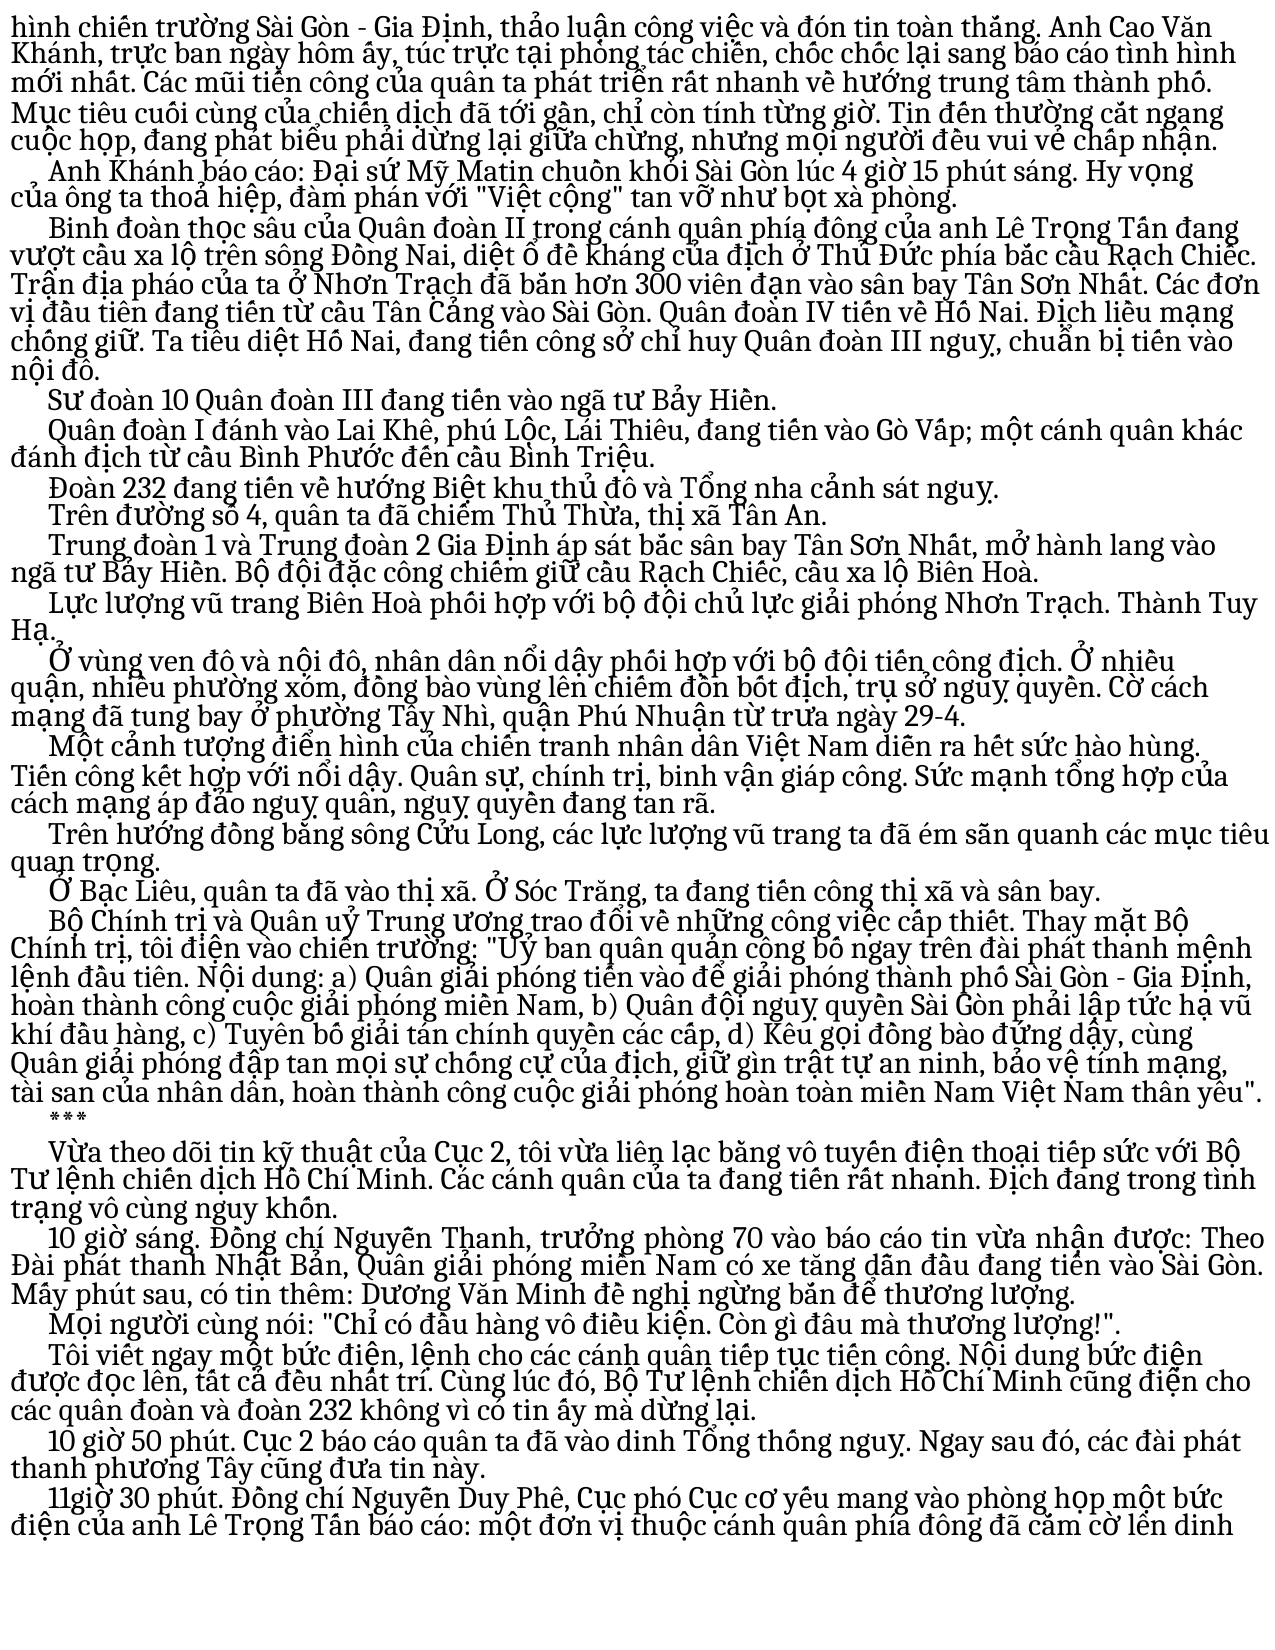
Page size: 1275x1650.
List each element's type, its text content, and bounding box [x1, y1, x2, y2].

text Quân đoàn I đánh vào Lai Khê, phú Lộc, Lái Thiêu, đang tiến vào Gò Vấp; một cánh quân khác đánh địch từ cầu Bình Phước đến cầu Bình Triệu. [10, 418, 1267, 475]
text Một cảnh tượng điển hình của chiến tranh nhân dân Việt Nam diễn ra hết sức hào hùng. [48, 734, 1275, 762]
text Ở vùng ven đô và nội đô, nhân dân nổi dậy phối hợp với bộ đội tiến công địch. Ở nhiều quận, nhiều phường xóm, đồng bào vùng lên chiếm đồn bốt địch, trụ sở nguỵ quyền. Cờ cách mạng đã tung bay ở phường Tây Nhì, quận Phú Nhuận từ trưa ngày 29-4. [10, 648, 1236, 734]
text 10 giờ 50 phút. Cục 2 báo cáo quân ta đã vào dinh Tổng thống nguỵ. Ngay sau đó, các đài phát thanh phương Tây cũng đưa tin này. [10, 1428, 1267, 1486]
text Đoàn 232 đang tiến về hướng Biệt khu thủ đô và Tổng nha cảnh sát nguỵ. Trên đường số 4, quân ta đã chiếm Thủ Thừa, thị xã Tân An. [48, 475, 1019, 533]
text 10 giờ sáng. Đồng chí Nguyễn Thanh, trưởng phòng 70 vào báo cáo tin vừa nhận được: Theo Đài phát thanh Nhật Bản, Quân giải phóng miền Nam có xe tăng dẫn đầu đang tiến vào Sài Gòn. Mấy phút sau, có tin thêm: Dương Văn Minh đề nghị ngừng bắn để thương lượng. [10, 1226, 1264, 1312]
text hình chiến trường Sài Gòn - Gia Định, thảo luận công việc và đón tin toàn thắng. Anh Cao Văn Khánh, trực ban ngày hôm ấy, túc trực tại phòng tác chiến, chốc chốc lại sang báo cáo tình hình mới nhất. Các mũi tiến công của quân ta phát triển rất nhanh về hướng trung tâm thành phố. [10, 14, 1275, 101]
text Binh đoàn thọc sâu của Quân đoàn II trong cánh quân phía đông của anh Lê Trọng Tấn đang vượt cầu xa lộ trên sông Đồng Nai, diệt ổ đề kháng của địch ở Thủ Đức phía bắc cầu Rạch Chiếc. Trận địa pháo của ta ở Nhơn Trạch đã bắn hơn 300 viên đạn vào sân bay Tân Sơn Nhất. Các đơn vị đầu tiên đang tiến từ cầu Tân Cảng vào Sài Gòn. Quân đoàn IV tiến về Hố Nai. Địch liều mạng chống giữ. Ta tiêu diệt Hố Nai, đang tiến công sở chỉ huy Quân đoàn III nguỵ, chuẩn bị tiến vào nội đô. [10, 216, 1272, 388]
text Lực lượng vũ trang Biên Hoà phối hợp với bộ đội chủ lực giải phóng Nhơn Trạch. Thành Tuy Hạ. [10, 590, 1273, 648]
text *** [48, 1110, 1275, 1137]
text Mọi người cùng nói: "Chỉ có đầu hàng vô điều kiện. Còn gì đâu mà thương lượng!". [48, 1312, 1275, 1340]
text Ở Bạc Liêu, quân ta đã vào thị xã. Ở Sóc Trăng, ta đang tiến công thị xã và sân bay. [48, 879, 1275, 907]
text Sư đoàn 10 Quân đoàn III đang tiến vào ngã tư Bảy Hiền. [48, 388, 1275, 416]
text Vừa theo dõi tin kỹ thuật của Cục 2, tôi vừa liên lạc bằng vô tuyến điện thoại tiếp sức với Bộ Tư lệnh chiến dịch Hồ Chí Minh. Các cánh quân của ta đang tiến rất nhanh. Địch đang trong tình trạng vô cùng nguy khốn. [10, 1140, 1263, 1226]
text 11giờ 30 phút. Đồng chí Nguyễn Duy Phê, Cục phó Cục cơ yếu mang vào phòng họp một bức điện của anh Lê Trọng Tấn báo cáo: một đơn vị thuộc cánh quân phía đông đã cắm cờ lên dinh [10, 1486, 1267, 1543]
text Tôi viết ngay một bức điện, lệnh cho các cánh quân tiếp tục tiến công. Nội dung bức điện được đọc lên, tất cả đều nhất trí. Cùng lúc đó, Bộ Tư lệnh chiến dịch Hồ Chí Minh cũng điện cho các quân đoàn và đoàn 232 không vì có tin ấy mà dừng lại. [10, 1342, 1263, 1428]
text Trung đoàn 1 và Trung đoàn 2 Gia Định áp sát bắc sân bay Tân Sơn Nhất, mở hành lang vào ngã tư Bảy Hiền. Bộ đội đặc công chiếm giữ cầu Rạch Chiếc, cầu xa lộ Biên Hoà. [10, 533, 1259, 590]
text Mục tiêu cuối cùng của chiến dịch đã tới gần, chỉ còn tính từng giờ. Tin đến thường cắt ngang cuộc họp, đang phát biểu phải dừng lại giữa chừng, nhưng mọi người đều vui vẻ chấp nhận. [10, 101, 1275, 158]
text Anh Khánh báo cáo: Đại sứ Mỹ Matin chuồn khỏi Sài Gòn lúc 4 giờ 15 phút sáng. Hy vọng của ông ta thoả hiệp, đàm phán với "Việt cộng" tan vỡ như bọt xà phòng. [10, 158, 1222, 216]
text Tiến công kết hợp với nổi dậy. Quân sự, chính trị, binh vận giáp công. Sức mạnh tổng hợp của cách mạng áp đảo nguỵ quân, nguỵ quyền đang tan rã. [10, 764, 1245, 821]
text Bộ Chính trị và Quân uỷ Trung ương trao đổi về những công việc cấp thiết. Thay mặt Bộ Chính trị, tôi điện vào chiến trường: "Uỷ ban quân quản công bố ngay trên đài phát thanh mệnh lệnh đầu tiên. Nội dung: a) Quân giải phóng tiến vào để giải phóng thành phố Sài Gòn - Gia Định, hoàn thành công cuộc giải phóng miền Nam, b) Quân đội nguỵ quyền Sài Gòn phải lập tức hạ vũ khí đầu hàng, c) Tuyên bố giải tán chính quyền các cấp, d) Kêu gọi đồng bào đứng dậy, cùng Quân giải phóng đập tan mọi sự chống cự của địch, giữ gìn trật tự an ninh, bảo vệ tính mạng, tài san của nhân dân, hoàn thành công cuộc giải phóng hoàn toàn miền Nam Việt Nam thân yêu". [10, 909, 1265, 1110]
text Trên hướng đồng bằng sông Cửu Long, các lực lượng vũ trang ta đã ém sẵn quanh các mục tiêu quan trọng. [10, 822, 1275, 879]
